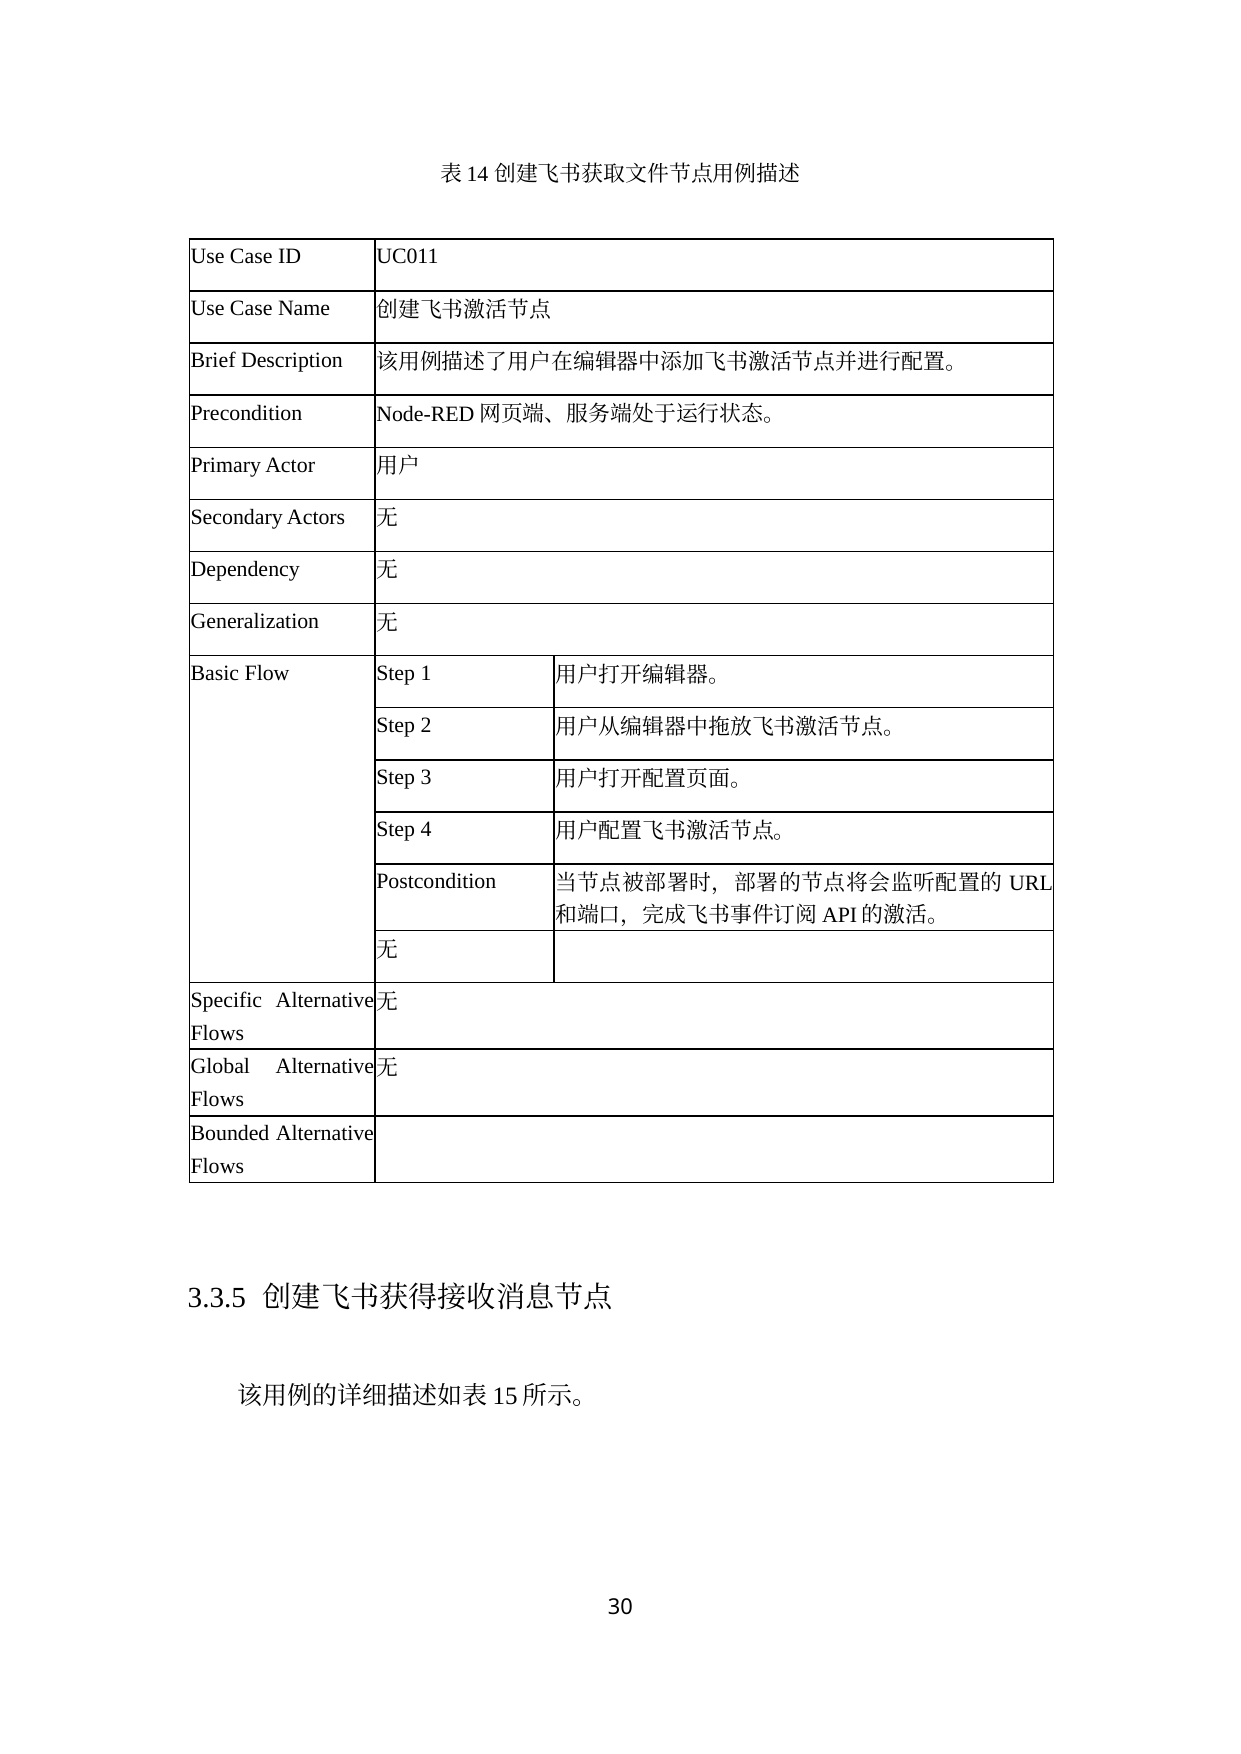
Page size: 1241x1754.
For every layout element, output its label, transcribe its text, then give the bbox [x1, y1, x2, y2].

table_cell Global Alternative Flows [190, 1050, 374, 1115]
table_cell 无 [376, 604, 1053, 655]
table_cell [555, 931, 1053, 982]
table_cell 创建飞书激活节点 [376, 292, 1053, 342]
table_cell Generalization [190, 604, 374, 655]
table_cell Dependency [190, 552, 374, 603]
table_cell Step 3 [376, 761, 553, 811]
table_cell Basic Flow [190, 656, 374, 982]
table_cell 当节点被部署时，部署的节点将会监听配置的URL和端口，完成飞书事件订阅API的激活。 [555, 865, 1053, 930]
table_cell Step 1 [376, 656, 553, 707]
text 该用例的详细描述如表15所示。 [187, 1361, 1053, 1426]
table_header UC011 [376, 240, 1053, 290]
table_cell 无 [376, 1050, 1053, 1115]
table_cell Bounded Alternative Flows [190, 1117, 374, 1181]
text 表14 创建飞书获取文件节点用例描述 [187, 156, 1053, 188]
table_cell 无 [376, 552, 1053, 603]
table_cell Secondary Actors [190, 500, 374, 551]
table_cell Specific Alternative Flows [190, 983, 374, 1048]
table_cell 用户打开编辑器。 [555, 656, 1053, 707]
table_cell Precondition [190, 396, 374, 446]
list 创建飞书获得接收消息节点 [187, 1262, 1053, 1327]
table_cell 用户 [376, 448, 1053, 498]
table_cell 用户配置飞书激活节点。 [555, 813, 1053, 863]
table_cell Brief Description [190, 344, 374, 394]
table_cell 用户从编辑器中拖放飞书激活节点。 [555, 708, 1053, 759]
table_cell 该用例描述了用户在编辑器中添加飞书激活节点并进行配置。 [376, 344, 1053, 394]
table_header Use Case ID [190, 240, 374, 290]
table_cell 无 [376, 500, 1053, 551]
table_cell Step 2 [376, 708, 553, 759]
table_cell Use Case Name [190, 292, 374, 342]
table_cell 无 [376, 931, 553, 982]
table_cell Node-RED网页端、服务端处于运行状态。 [376, 396, 1053, 446]
table_cell Postcondition [376, 865, 553, 930]
table_cell 用户打开配置页面。 [555, 761, 1053, 811]
table_cell Step 4 [376, 813, 553, 863]
table_cell Primary Actor [190, 448, 374, 498]
table_cell 无 [376, 983, 1053, 1048]
table_cell [376, 1117, 1053, 1181]
